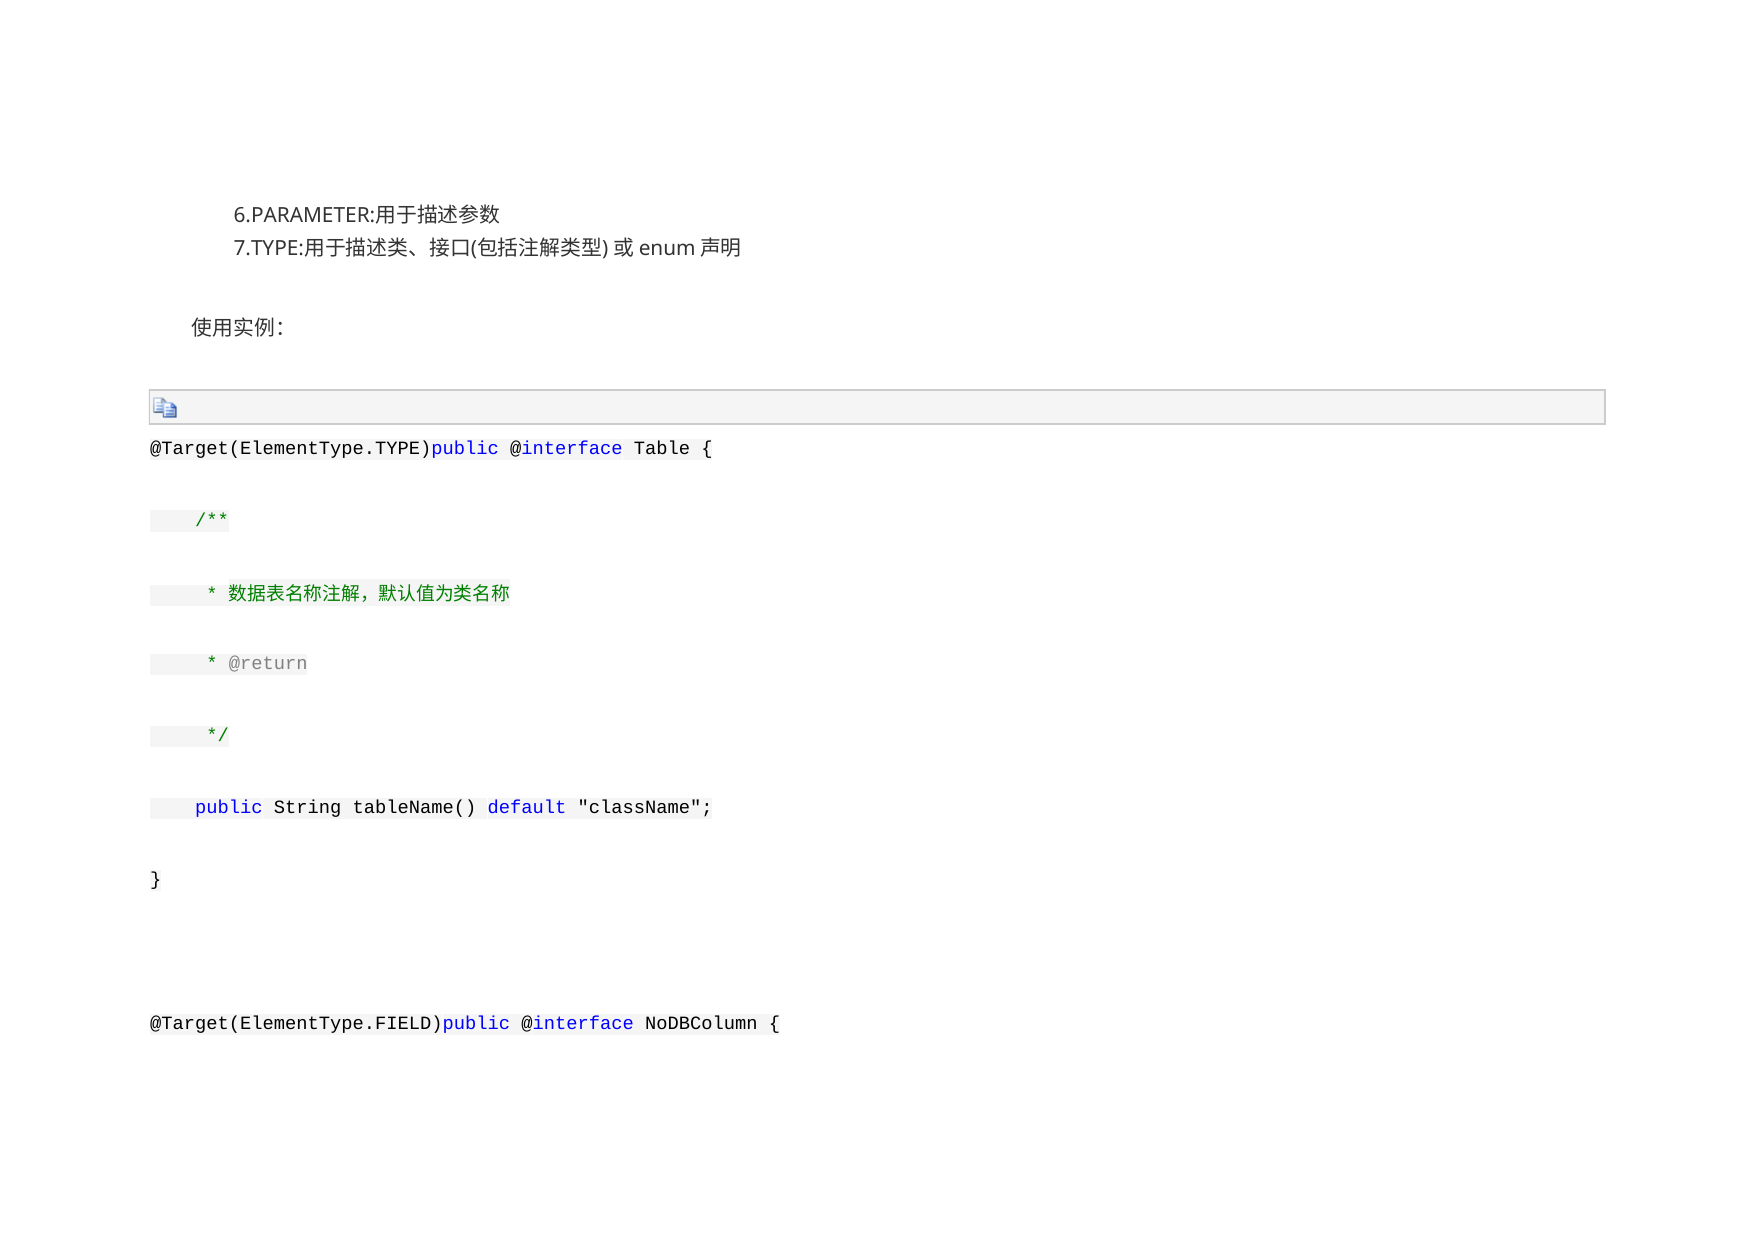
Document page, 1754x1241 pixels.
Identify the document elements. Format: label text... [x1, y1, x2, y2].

text 使用实例： [150, 310, 1604, 342]
text public String tableName() default "className"; [150, 792, 1604, 825]
text * @return [150, 648, 1604, 681]
text } [150, 864, 1604, 897]
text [150, 198, 1604, 263]
text @Target(ElementType.FIELD)public @interface NoDBColumn { [150, 1008, 1604, 1040]
text @Target(ElementType.TYPE)public @interface Table { [150, 433, 1604, 465]
text /** [150, 505, 1604, 537]
text * 数据表名称注解，默认值为类名称 [150, 577, 1604, 609]
picture [150, 391, 182, 423]
text */ [150, 720, 1604, 753]
